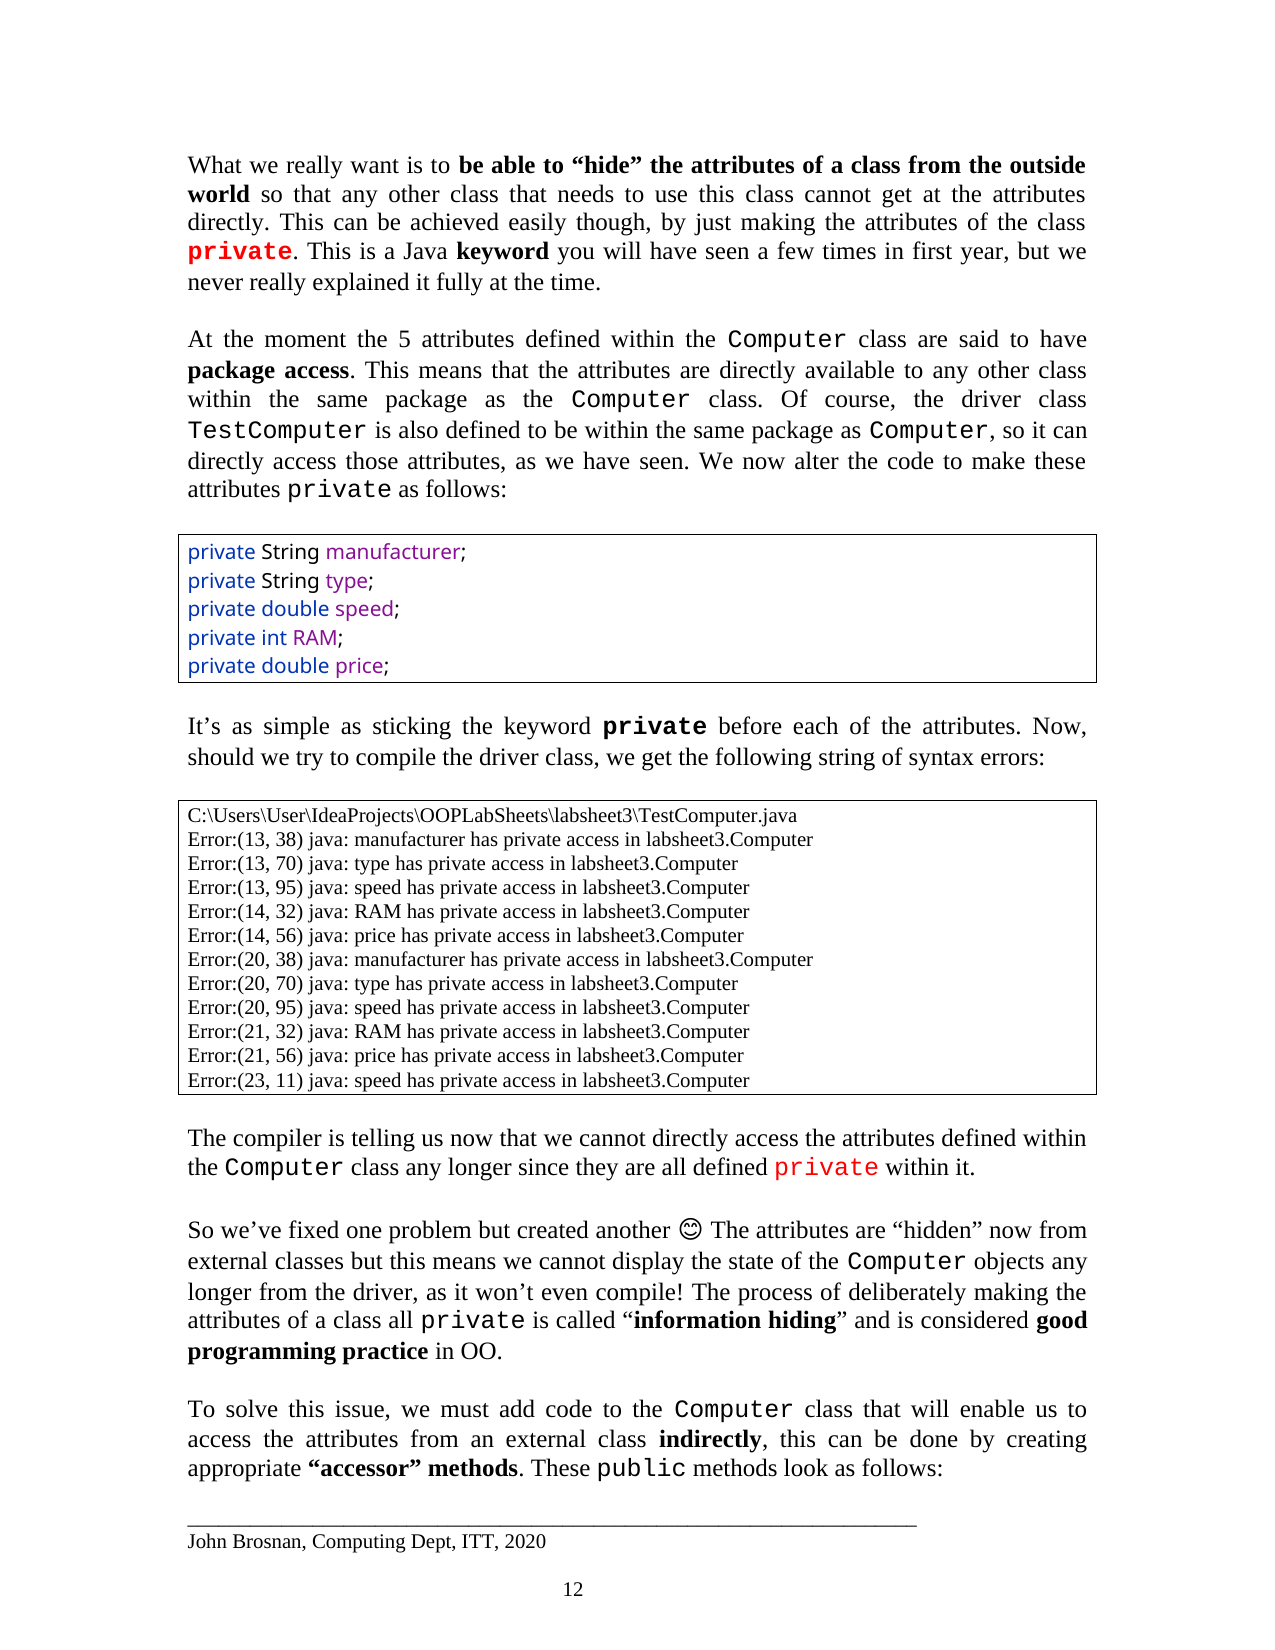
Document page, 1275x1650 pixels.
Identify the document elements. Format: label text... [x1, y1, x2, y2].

text Error:(13, 70) java: type has private access in labsheet3.Computer [187, 851, 1087, 875]
text Error:(23, 11) java: speed has private access in labsheet3.Computer [179, 1064, 1096, 1094]
text C:\Users\User\IdeaProjects\OOPLabSheets\labsheet3\TestComputer.java [179, 801, 1096, 827]
text What we really want is to be able to “hide” the attributes of a class from the outside world so that any other class that needs to use this class cannot get at the attributes directly. This can be achieved easily though, by just making the attributes of the class private. This is a Java keyword you will have seen a few times in first year, but we never really explained it fully at the time. [187, 150, 1087, 296]
text Error:(13, 95) java: speed has private access in labsheet3.Computer [187, 875, 1087, 899]
text To solve this issue, we must add code to the Computer class that will enable us to access the attributes from an external class indirectly, this can be done by creating appropriate “accessor” methods. These public methods look as follows: [187, 1394, 1087, 1484]
text The compiler is telling us now that we cannot directly access the attributes defined within the Computer class any longer since they are all defined private within it. [187, 1123, 1087, 1183]
text Error:(21, 56) java: price has private access in labsheet3.Computer [187, 1043, 1087, 1064]
text Error:(14, 56) java: price has private access in labsheet3.Computer [187, 923, 1087, 947]
text Error:(21, 32) java: RAM has private access in labsheet3.Computer [187, 1019, 1087, 1043]
text Error:(14, 32) java: RAM has private access in labsheet3.Computer [187, 899, 1087, 923]
text Error:(20, 70) java: type has private access in labsheet3.Computer [187, 971, 1087, 995]
text So we’ve fixed one problem but created another 😊 The attributes are “hidden” now from external classes but this means we cannot display the state of the Computer objects any longer from the driver, as it won’t even compile! The process of deliberately making the attributes of a class all private is called “information hiding” and is considered good programming practice in OO. [187, 1212, 1087, 1365]
text It’s as simple as sticking the keyword private before each of the attributes. Now, should we try to compile the driver class, we get the following string of syntax errors: [187, 711, 1087, 771]
text At the moment the 5 attributes defined within the Computer class are said to have package access. This means that the attributes are directly available to any other class within the same package as the Computer class. Of course, the driver class TestComputer is also defined to be within the same package as Computer, so it can directly access those attributes, as we have seen. We now alter the code to make these attributes private as follows: [187, 324, 1087, 505]
text Error:(13, 38) java: manufacturer has private access in labsheet3.Computer [187, 827, 1087, 851]
text Error:(20, 38) java: manufacturer has private access in labsheet3.Computer [187, 947, 1087, 971]
text private String manufacturer; private String type; private double speed; private int RAM; private double price; [179, 535, 1096, 682]
text Error:(20, 95) java: speed has private access in labsheet3.Computer [187, 995, 1087, 1019]
